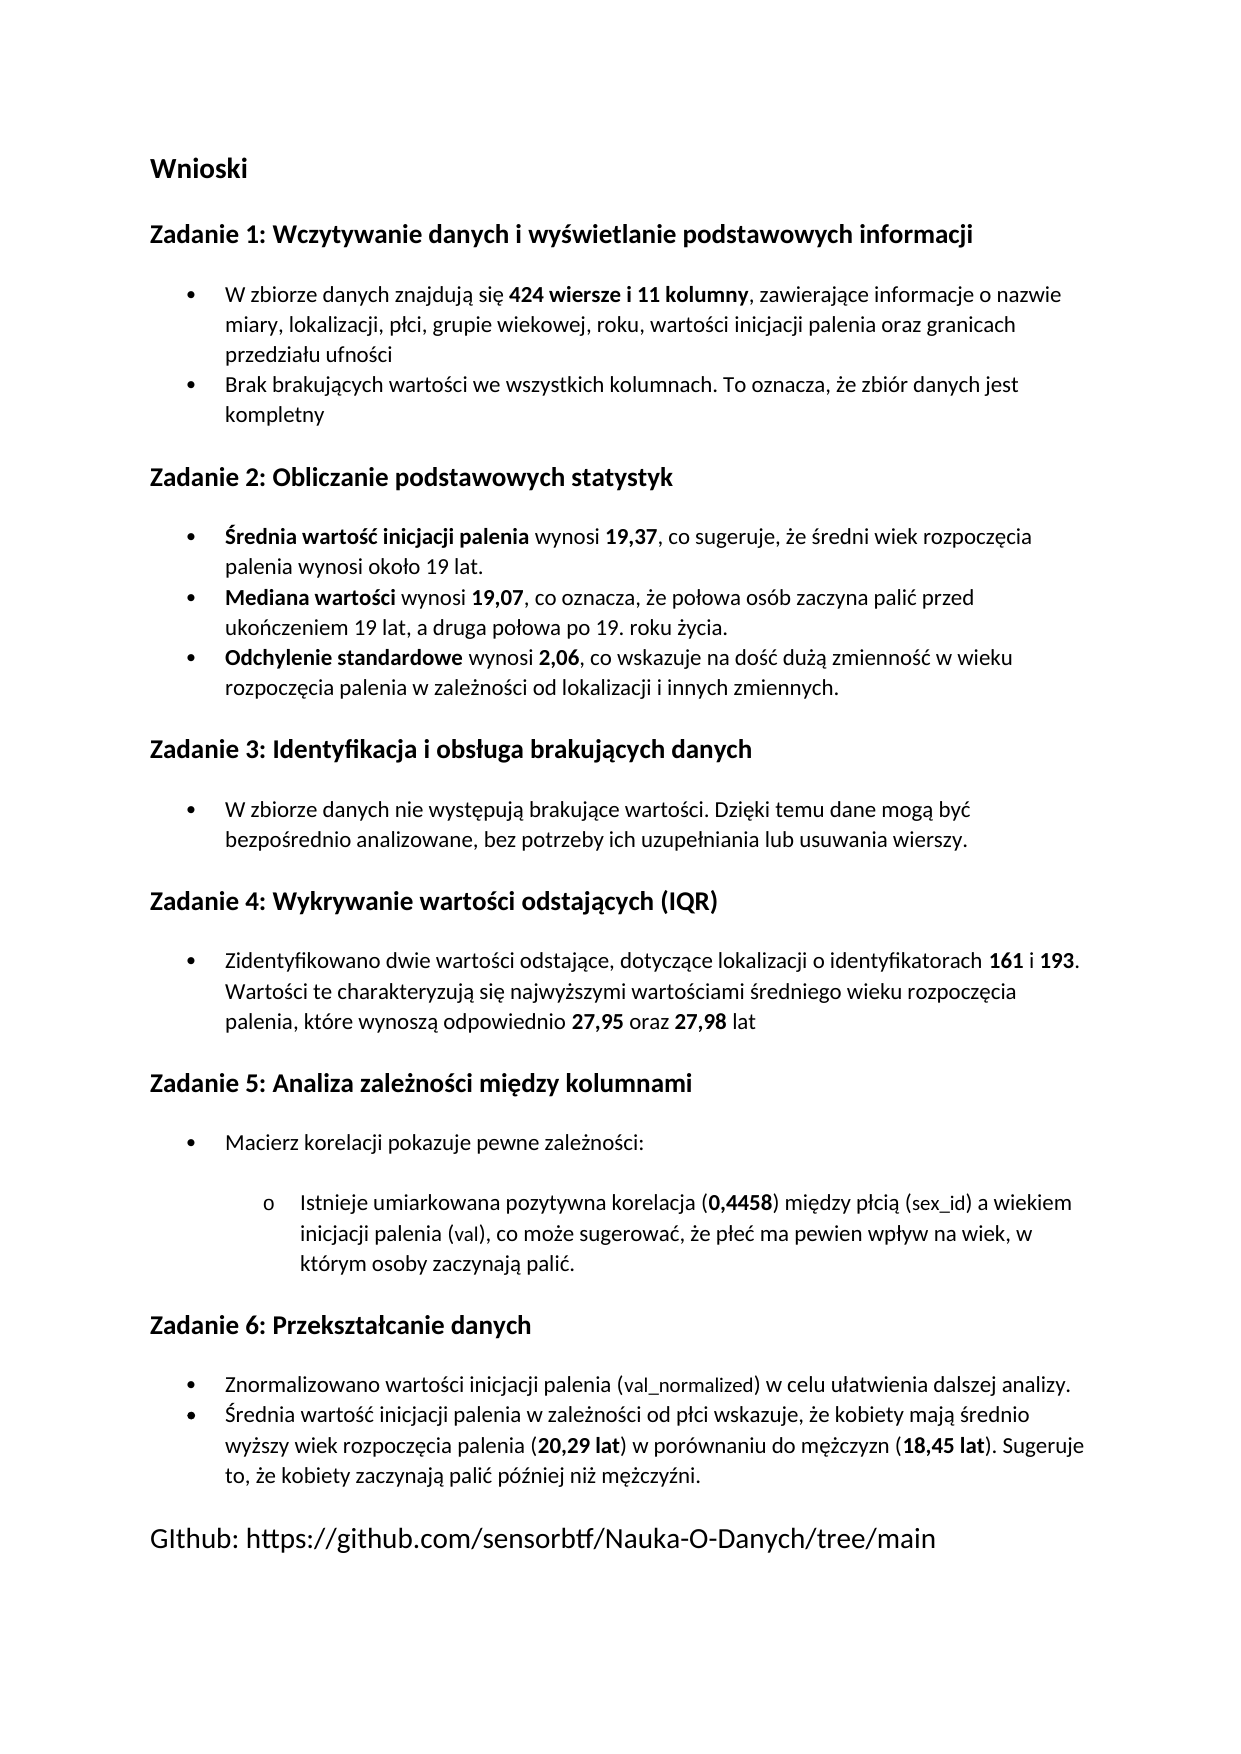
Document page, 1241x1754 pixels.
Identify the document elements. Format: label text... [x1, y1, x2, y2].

subtitle Zadanie 1: Wczytywanie danych i wyświetlanie podstawowych informacji [150, 218, 1090, 251]
text Wnioski [150, 150, 1090, 186]
subtitle Zadanie 3: Identyfikacja i obsługa brakujących danych [150, 733, 1090, 766]
subtitle Zadanie 4: Wykrywanie wartości odstających (IQR) [150, 884, 1090, 917]
list Średnia wartość inicjacji palenia w zależności od płci wskazuje, że kobiety mają średnio wyższy wiek rozpoczęcia palenia (20,29 lat) w porównaniu do mężczyzn (18,45 lat). Sugeruje to, że kobiety zaczynają palić później niż mężczyźni. [187, 1401, 1090, 1489]
list Istnieje umiarkowana pozytywna korelacja (0,4458) między płcią (sex_id) a wiekiem inicjacji palenia (val), co może sugerować, że płeć ma pewien wpływ na wiek, w którym osoby zaczynają palić. [262, 1188, 1090, 1277]
list Brak brakujących wartości we wszystkich kolumnach. To oznacza, że zbiór danych jest kompletny [187, 370, 1090, 429]
subtitle Zadanie 6: Przekształcanie danych [150, 1308, 1090, 1341]
list Zidentyfikowano dwie wartości odstające, dotyczące lokalizacji o identyfikatorach 161 i 193. Wartości te charakteryzują się najwyższymi wartościami średniego wieku rozpoczęcia palenia, które wynoszą odpowiednio 27,95 oraz 27,98 lat [187, 947, 1090, 1035]
list Macierz korelacji pokazuje pewne zależności: [187, 1128, 1090, 1157]
list Mediana wartości wynosi 19,07, co oznacza, że połowa osób zaczyna palić przed ukończeniem 19 lat, a druga połowa po 19. roku życia. [187, 583, 1090, 641]
list Znormalizowano wartości inicjacji palenia (val_normalized) w celu ułatwienia dalszej analizy. [187, 1370, 1090, 1398]
text GIthub: https://github.com/sensorbtf/Nauka-O-Danych/tree/main [150, 1520, 1090, 1556]
list W zbiorze danych znajdują się 424 wiersze i 11 kolumny, zawierające informacje o nazwie miary, lokalizacji, płci, grupie wiekowej, roku, wartości inicjacji palenia oraz granicach przedziału ufności [187, 280, 1090, 368]
subtitle Zadanie 5: Analiza zależności między kolumnami [150, 1066, 1090, 1099]
list W zbiorze danych nie występują brakujące wartości. Dzięki temu dane mogą być bezpośrednio analizowane, bez potrzeby ich uzupełniania lub usuwania wierszy. [187, 795, 1090, 853]
subtitle Zadanie 2: Obliczanie podstawowych statystyk [150, 460, 1090, 493]
list Odchylenie standardowe wynosi 2,06, co wskazuje na dość dużą zmienność w wieku rozpoczęcia palenia w zależności od lokalizacji i innych zmiennych. [187, 643, 1090, 701]
list Średnia wartość inicjacji palenia wynosi 19,37, co sugeruje, że średni wiek rozpoczęcia palenia wynosi około 19 lat. [187, 522, 1090, 580]
